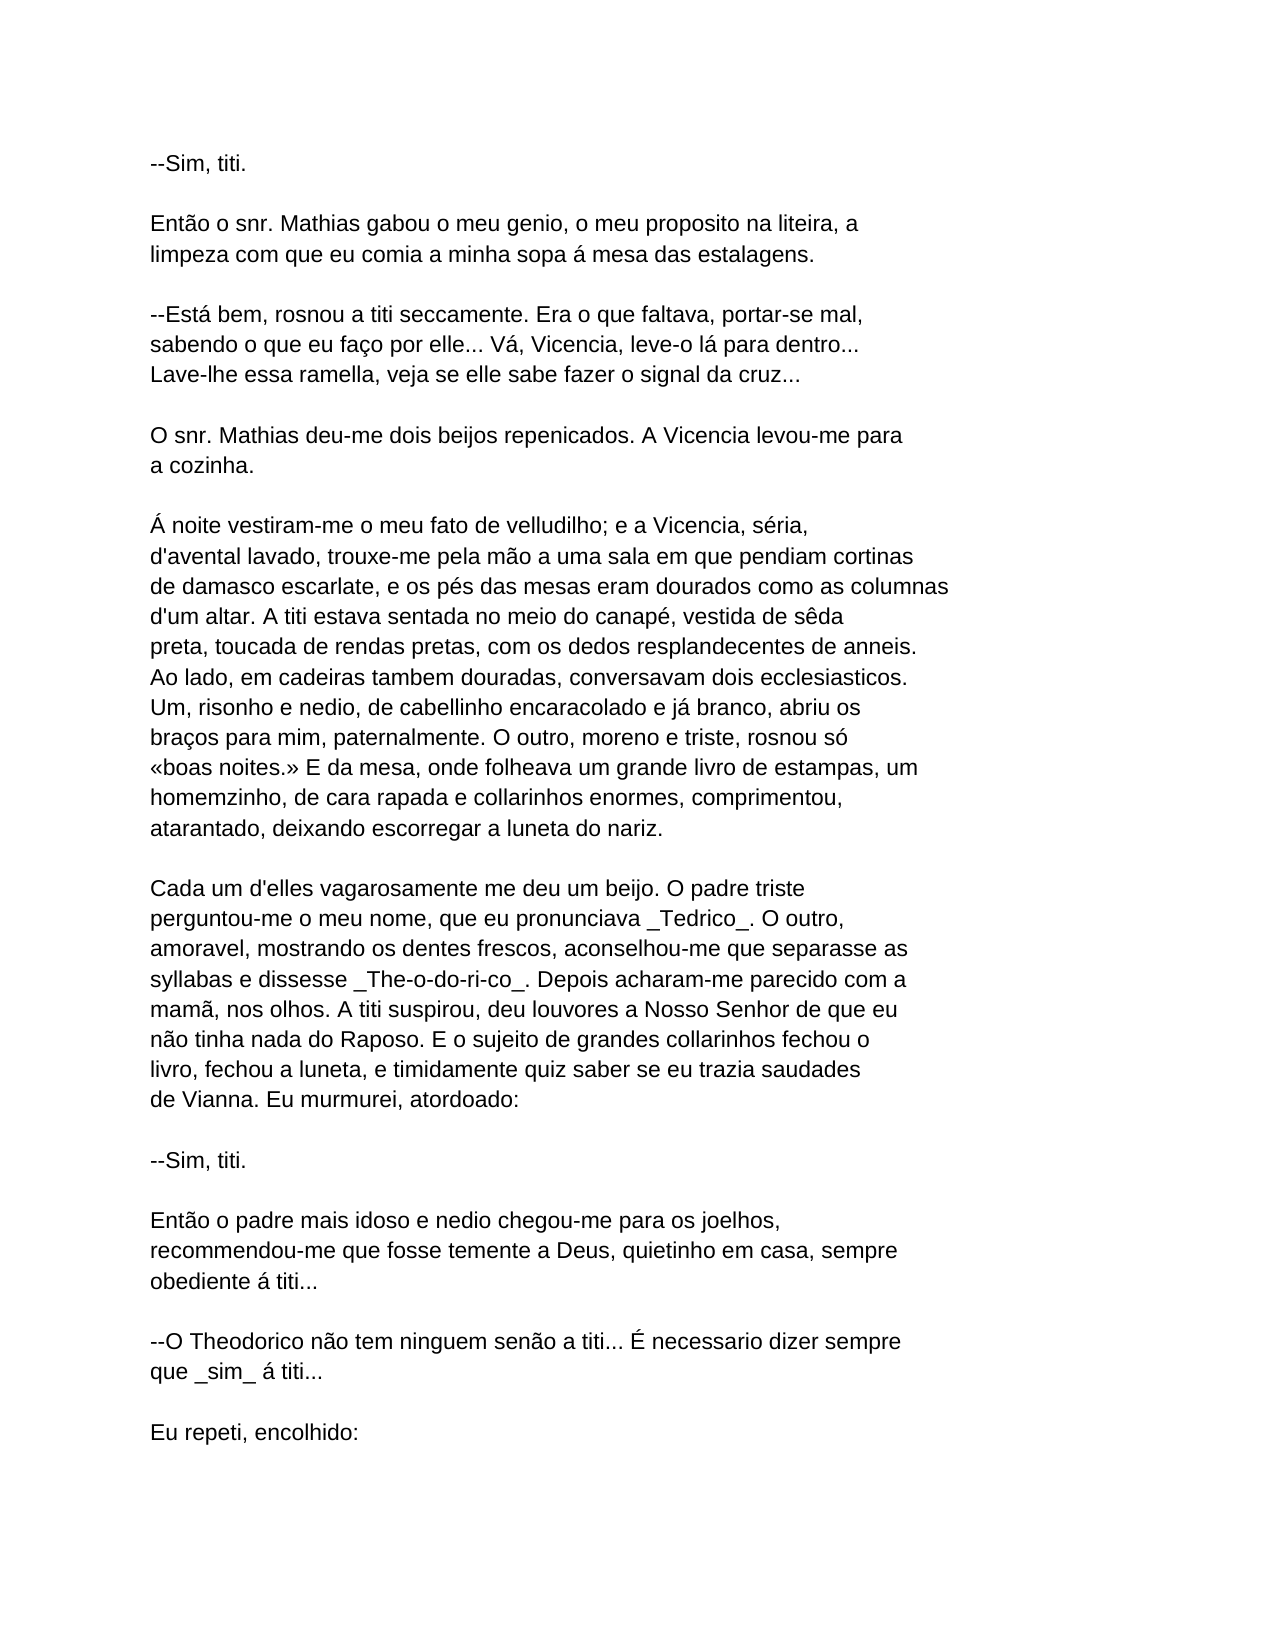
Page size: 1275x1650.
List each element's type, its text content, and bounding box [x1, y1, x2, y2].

text preta, toucada de rendas pretas, com os dedos resplandecentes de anneis. [150, 633, 1125, 660]
text --Sim, titi. [150, 1147, 1125, 1173]
text que _sim_ á titi... [150, 1358, 1125, 1385]
text sabendo o que eu faço por elle... Vá, Vicencia, leve-o lá para dentro... [150, 331, 1125, 358]
text homemzinho, de cara rapada e collarinhos enormes, comprimentou, [150, 784, 1125, 811]
text não tinha nada do Raposo. E o sujeito de grandes collarinhos fechou o [150, 1026, 1125, 1052]
text --Sim, titi. [150, 150, 1125, 176]
text de Vianna. Eu murmurei, atordoado: [150, 1086, 1125, 1113]
text braços para mim, paternalmente. O outro, moreno e triste, rosnou só [150, 724, 1125, 750]
text livro, fechou a luneta, e timidamente quiz saber se eu trazia saudades [150, 1056, 1125, 1083]
text obediente á titi... [150, 1268, 1125, 1294]
text Á noite vestiram-me o meu fato de velludilho; e a Vicencia, séria, [150, 512, 1125, 539]
text Um, risonho e nedio, de cabellinho encaracolado e já branco, abriu os [150, 694, 1125, 720]
text perguntou-me o meu nome, que eu pronunciava _Tedrico_. O outro, [150, 905, 1125, 932]
text Ao lado, em cadeiras tambem douradas, conversavam dois ecclesiasticos. [150, 663, 1125, 690]
text Eu repeti, encolhido: [150, 1419, 1125, 1445]
text atarantado, deixando escorregar a luneta do nariz. [150, 814, 1125, 841]
text syllabas e dissesse _The-o-do-ri-co_. Depois acharam-me parecido com a [150, 966, 1125, 992]
text Então o snr. Mathias gabou o meu genio, o meu proposito na liteira, a [150, 210, 1125, 237]
text Lave-lhe essa ramella, veja se elle sabe fazer o signal da cruz... [150, 361, 1125, 388]
text recommendou-me que fosse temente a Deus, quietinho em casa, sempre [150, 1237, 1125, 1264]
text mamã, nos olhos. A titi suspirou, deu louvores a Nosso Senhor de que eu [150, 996, 1125, 1022]
text limpeza com que eu comia a minha sopa á mesa das estalagens. [150, 241, 1125, 267]
text a cozinha. [150, 452, 1125, 478]
text d'avental lavado, trouxe-me pela mão a uma sala em que pendiam cortinas [150, 543, 1125, 569]
text Então o padre mais idoso e nedio chegou-me para os joelhos, [150, 1207, 1125, 1234]
text --Está bem, rosnou a titi seccamente. Era o que faltava, portar-se mal, [150, 301, 1125, 327]
text d'um altar. A titi estava sentada no meio do canapé, vestida de sêda [150, 603, 1125, 629]
text «boas noites.» E da mesa, onde folheava um grande livro de estampas, um [150, 754, 1125, 781]
text de damasco escarlate, e os pés das mesas eram dourados como as columnas [150, 573, 1125, 599]
text Cada um d'elles vagarosamente me deu um beijo. O padre triste [150, 875, 1125, 901]
text amoravel, mostrando os dentes frescos, aconselhou-me que separasse as [150, 935, 1125, 962]
text --O Theodorico não tem ninguem senão a titi... É necessario dizer sempre [150, 1328, 1125, 1354]
text O snr. Mathias deu-me dois beijos repenicados. A Vicencia levou-me para [150, 422, 1125, 448]
